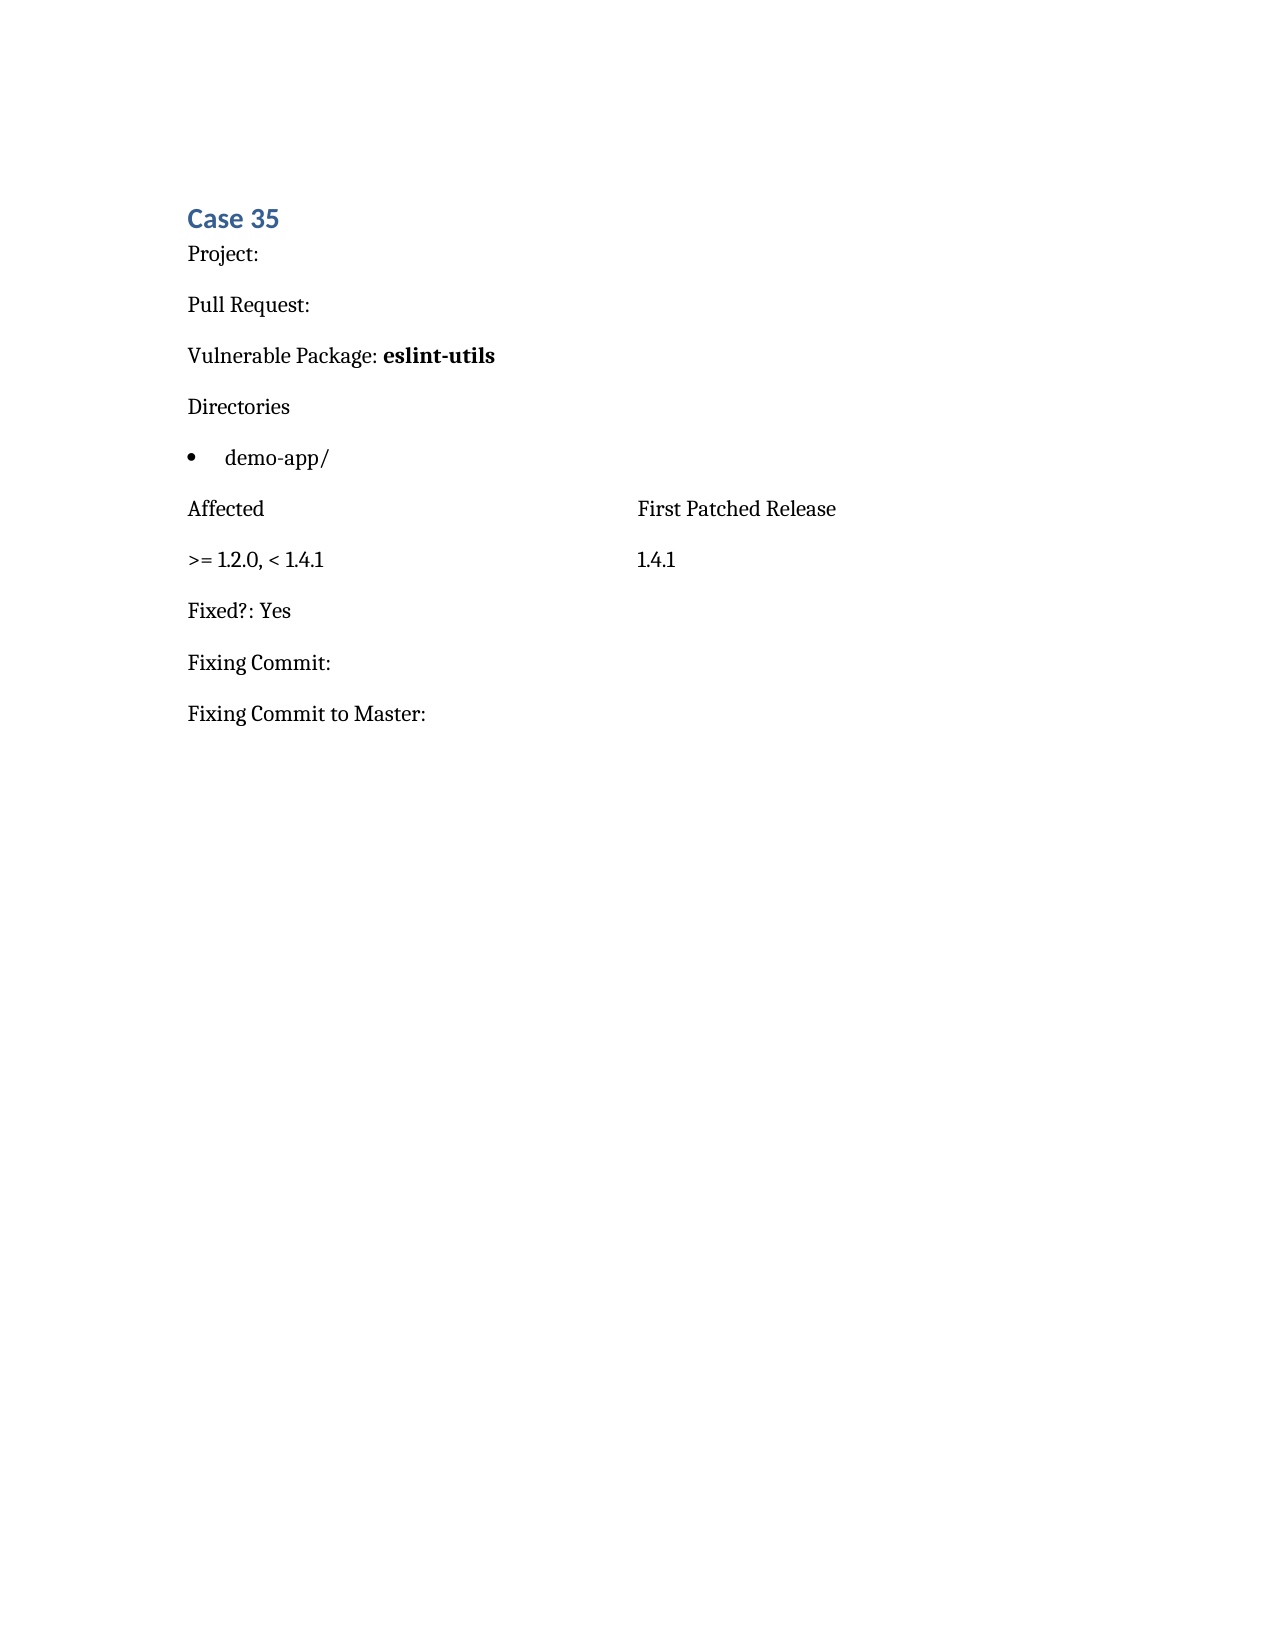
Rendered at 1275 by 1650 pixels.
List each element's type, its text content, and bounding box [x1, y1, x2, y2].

text Vulnerable Package: eslint-utils [187, 343, 1087, 369]
text Fixing Commit: [187, 649, 1087, 676]
text Directories [187, 394, 1087, 420]
text Project: [187, 241, 1087, 267]
table_cell >= 1.2.0, < 1.4.1 [176, 547, 626, 598]
table_cell 1.4.1 [626, 547, 1076, 598]
subtitle Case 35 [187, 200, 1087, 236]
table_header First Patched Release [626, 496, 1076, 547]
list demo-app/ [187, 445, 1087, 471]
text Pull Request: [187, 292, 1087, 318]
text Fixed?: Yes [187, 598, 1087, 624]
text Fixing Commit to Master: [187, 700, 1087, 727]
table_header Affected [176, 496, 626, 547]
